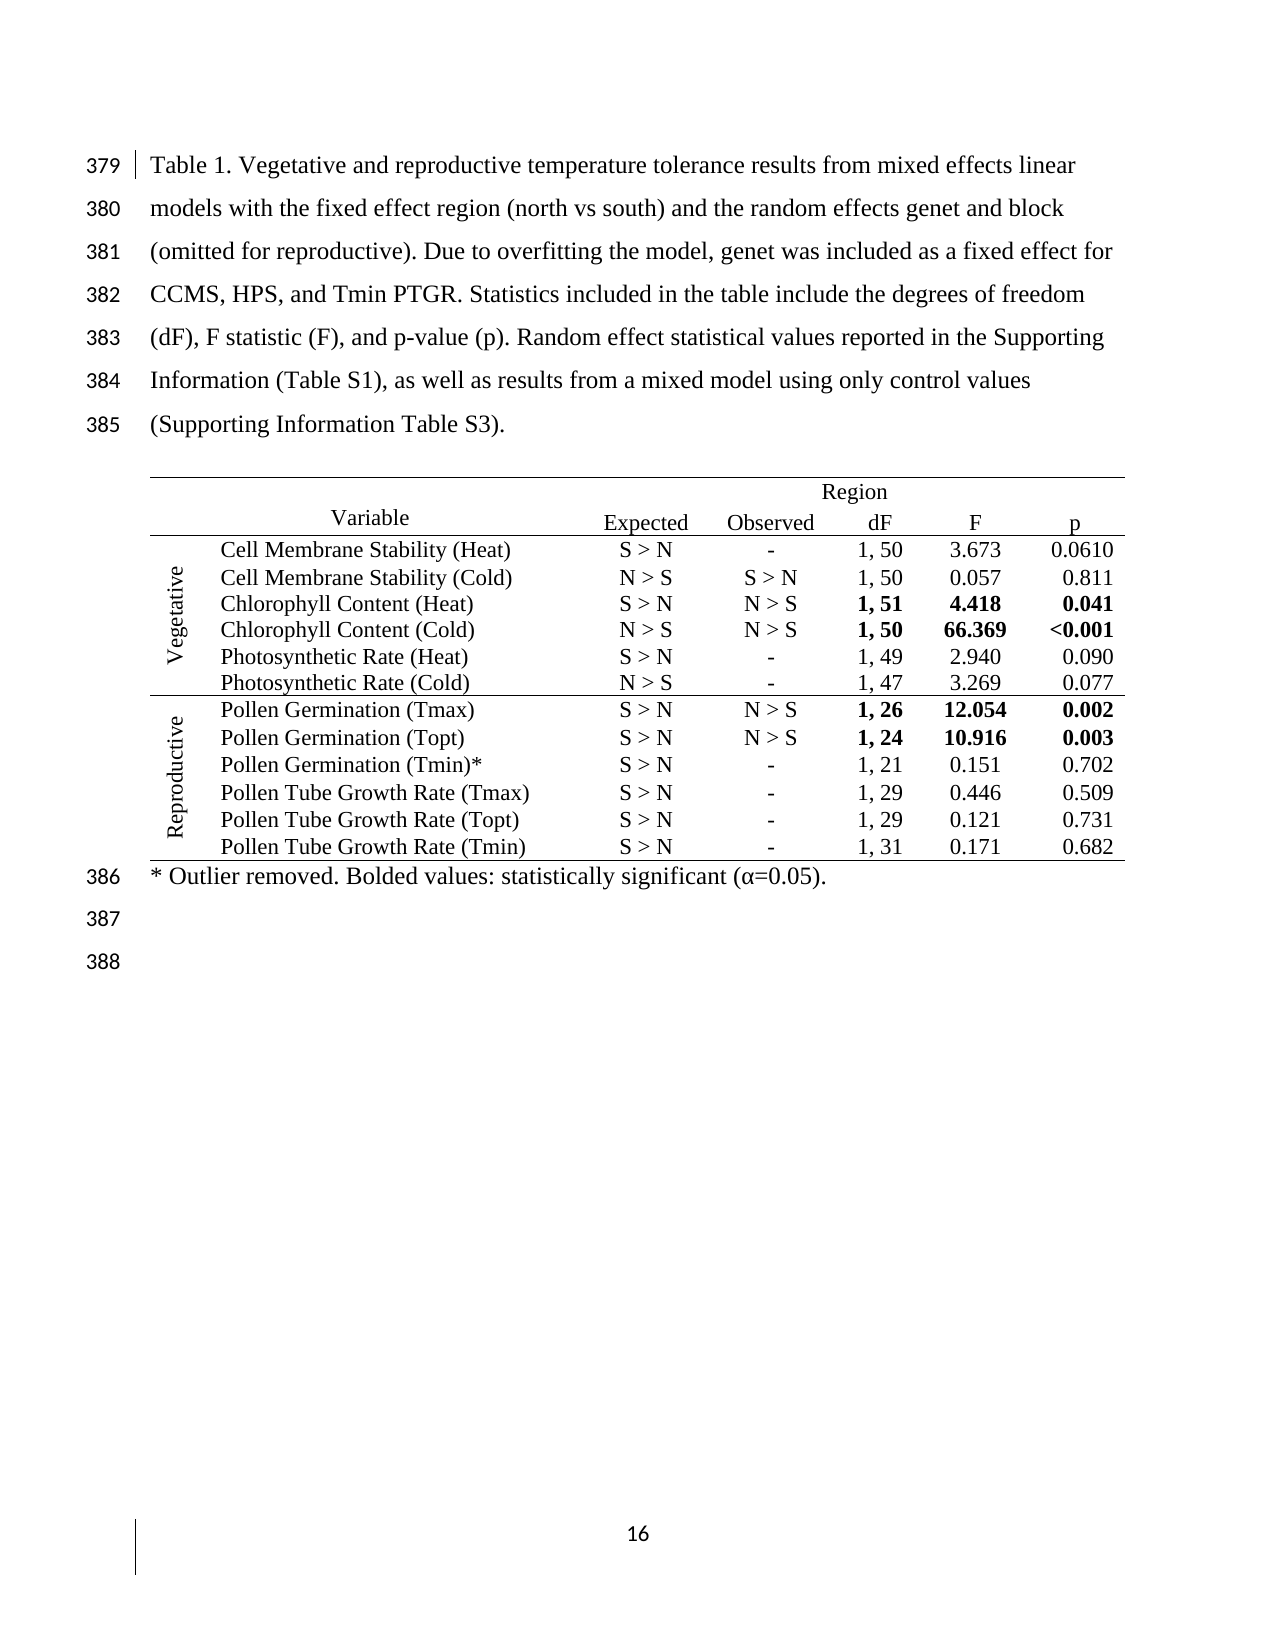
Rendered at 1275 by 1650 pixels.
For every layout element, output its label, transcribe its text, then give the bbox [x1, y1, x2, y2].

table_cell 1, 24 [834, 723, 926, 750]
table_cell 0.090 [1025, 643, 1125, 669]
table_cell 0.003 [1025, 723, 1125, 750]
table_cell Pollen Germination (Tmin)* [209, 750, 584, 778]
table_cell Chlorophyll Content (Heat) [209, 590, 584, 616]
table_cell 66.369 [926, 616, 1024, 643]
table_cell 0.682 [1025, 833, 1125, 860]
table_cell 1, 21 [834, 750, 926, 778]
table_cell 1, 50 [834, 536, 926, 563]
table_cell 3.269 [926, 669, 1024, 695]
table_cell - [708, 536, 834, 563]
table_cell 10.916 [926, 723, 1024, 750]
table_cell 1, 29 [834, 805, 926, 832]
table_cell Expected [584, 504, 708, 535]
text * Outlier removed. Bolded values: statistically significant (α=0.05). [150, 861, 1125, 889]
table_cell F [926, 504, 1024, 535]
table_cell 1, 26 [834, 696, 926, 723]
table_cell 0.002 [1025, 696, 1125, 723]
table_cell 0.057 [926, 563, 1024, 590]
table_cell 0.041 [1025, 590, 1125, 616]
table_cell 0.702 [1025, 750, 1125, 778]
table_cell 1, 29 [834, 778, 926, 805]
table_header Region [584, 478, 1125, 504]
table_cell 3.673 [926, 536, 1024, 563]
table_cell 0.171 [926, 833, 1024, 860]
table_cell 1, 47 [834, 669, 926, 695]
table_cell Pollen Tube Growth Rate (Tmin) [209, 833, 584, 860]
table_cell 4.418 [926, 590, 1024, 616]
table_cell 0.077 [1025, 669, 1125, 695]
table_cell N > S [584, 563, 708, 590]
table_cell Cell Membrane Stability (Cold) [209, 563, 584, 590]
table_cell Pollen Germination (Tmax) [209, 696, 584, 723]
table_cell 1, 51 [834, 590, 926, 616]
table_cell - [708, 669, 834, 695]
table_cell Pollen Tube Growth Rate (Topt) [209, 805, 584, 832]
table_cell 0.509 [1025, 778, 1125, 805]
table_cell Photosynthetic Rate (Heat) [209, 643, 584, 669]
table_cell - [708, 833, 834, 860]
table_cell 0.446 [926, 778, 1024, 805]
table_cell Vegetative [150, 536, 209, 695]
table_cell N > S [708, 723, 834, 750]
table_cell p [1025, 504, 1125, 535]
table_cell S > N [584, 750, 708, 778]
table_cell 0.811 [1025, 563, 1125, 590]
table_cell S > N [584, 643, 708, 669]
table_cell N > S [708, 696, 834, 723]
table_cell Cell Membrane Stability (Heat) [209, 536, 584, 563]
table_cell S > N [584, 696, 708, 723]
table_cell Pollen Tube Growth Rate (Tmax) [209, 778, 584, 805]
table_cell S > N [584, 778, 708, 805]
table_cell 0.0610 [1025, 536, 1125, 563]
table_cell 1, 50 [834, 563, 926, 590]
title Table 1. Vegetative and reproductive temperature tolerance results from mixed effects linear models with the fixed effect region (north vs south) and the random effects genet and block (omitted for reproductive). Due to overfitting the model, genet was included as a fixed effect for CCMS, HPS, and Tmin PTGR. Statistics included in the table include the degrees of freedom (dF), F statistic (F), and p-value (p). Random effect statistical values reported in the Supporting Information (Table S1), as well as results from a mixed model using only control values (Supporting Information Table S3). [150, 150, 1125, 437]
table_header Variable [150, 478, 584, 535]
table_cell N > S [708, 616, 834, 643]
table_cell Observed [708, 504, 834, 535]
table_cell 0.731 [1025, 805, 1125, 832]
table_cell S > N [584, 590, 708, 616]
table_cell - [708, 805, 834, 832]
table_cell Chlorophyll Content (Cold) [209, 616, 584, 643]
table_cell - [708, 778, 834, 805]
table_cell 1, 49 [834, 643, 926, 669]
table_cell S > N [584, 833, 708, 860]
table_cell 2.940 [926, 643, 1024, 669]
table_cell - [708, 750, 834, 778]
table_cell Photosynthetic Rate (Cold) [209, 669, 584, 695]
table_cell <0.001 [1025, 616, 1125, 643]
table_cell 0.121 [926, 805, 1024, 832]
table_cell 0.151 [926, 750, 1024, 778]
table_cell S > N [584, 805, 708, 832]
table_cell 1, 50 [834, 616, 926, 643]
table_cell 12.054 [926, 696, 1024, 723]
table_cell S > N [708, 563, 834, 590]
table_cell N > S [584, 616, 708, 643]
table_cell 1, 31 [834, 833, 926, 860]
table_cell N > S [708, 590, 834, 616]
table_cell dF [834, 504, 926, 535]
table_cell S > N [584, 723, 708, 750]
table_cell S > N [584, 536, 708, 563]
table_cell Pollen Germination (Topt) [209, 723, 584, 750]
table_cell - [708, 643, 834, 669]
table_cell N > S [584, 669, 708, 695]
table_cell Reproductive [150, 696, 209, 860]
